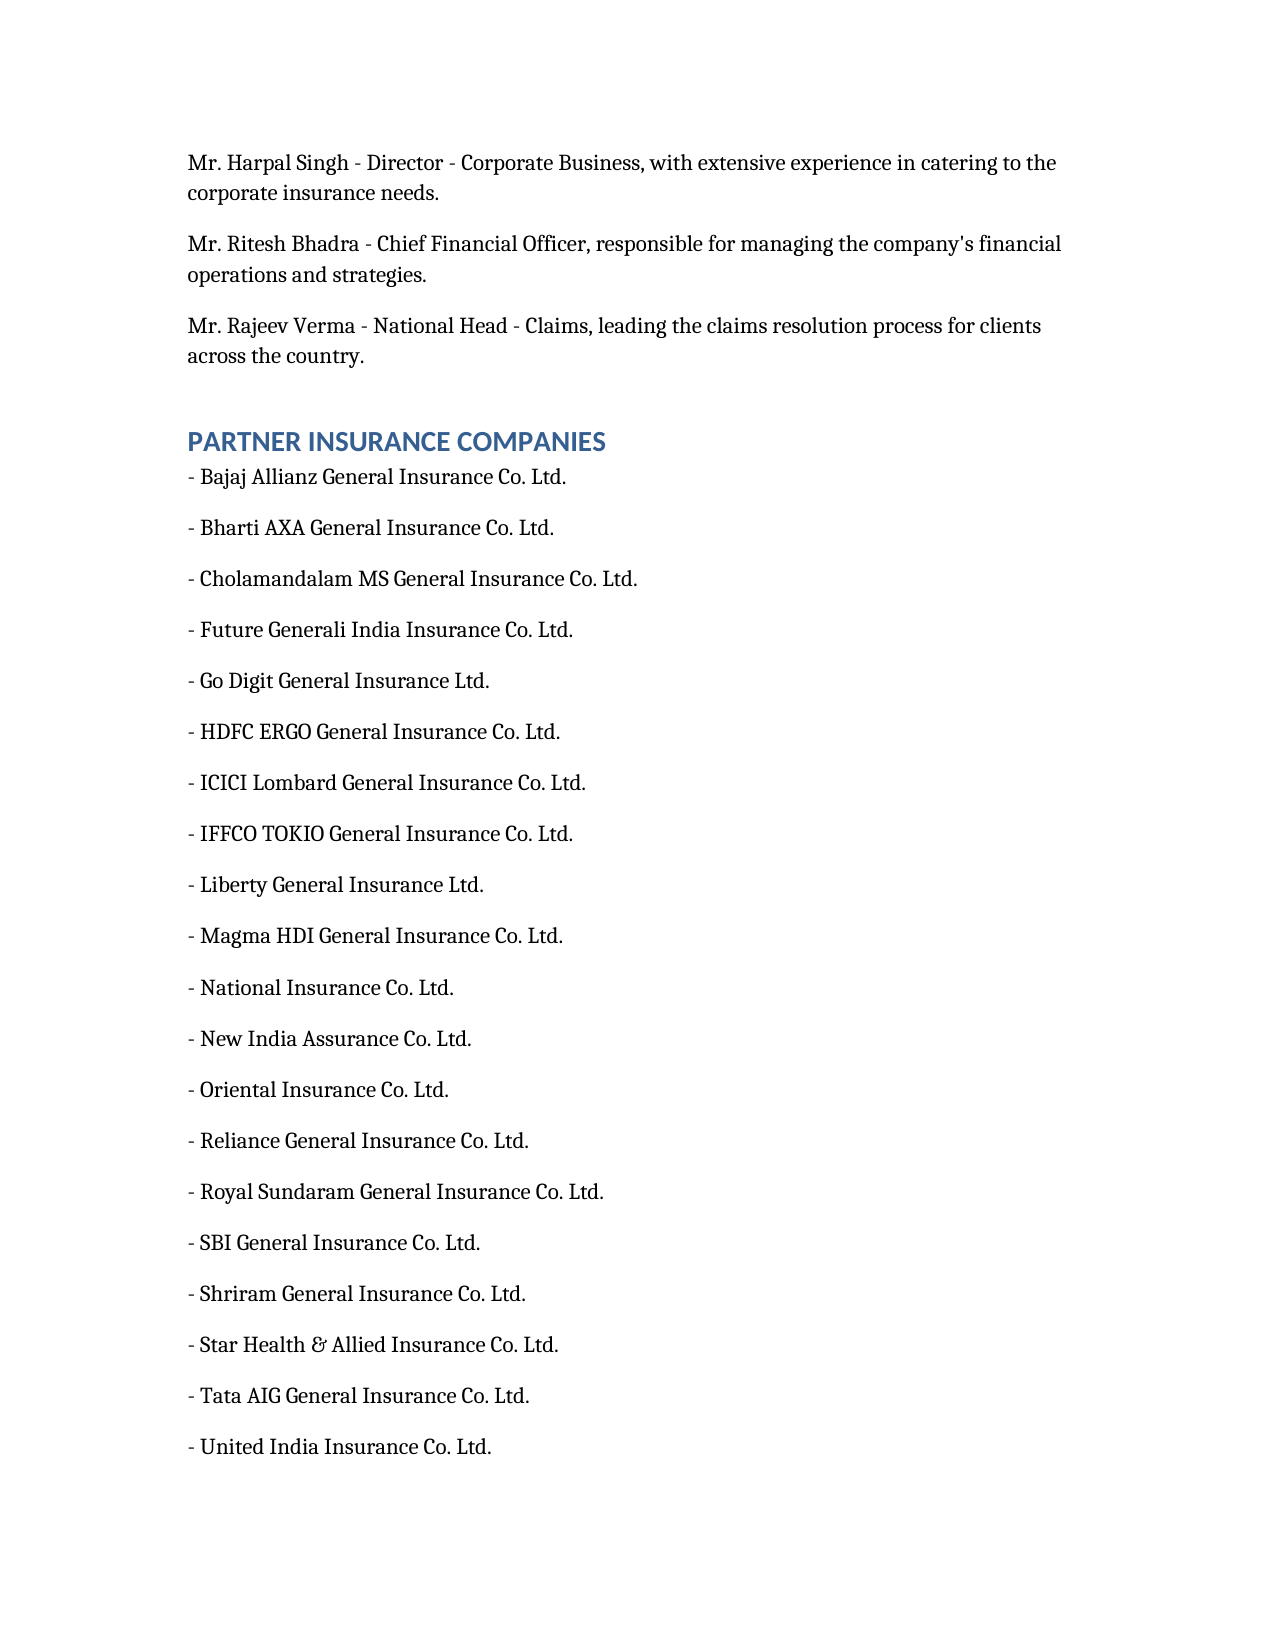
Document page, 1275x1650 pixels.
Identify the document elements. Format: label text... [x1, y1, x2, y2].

text Mr. Harpal Singh - Director - Corporate Business, with extensive experience in catering to the corporate insurance needs. [187, 150, 1087, 207]
text - Cholamandalam MS General Insurance Co. Ltd. [187, 566, 1087, 592]
text - ICICI Lombard General Insurance Co. Ltd. [187, 770, 1087, 796]
text - United India Insurance Co. Ltd. [187, 1434, 1087, 1460]
text Mr. Ritesh Bhadra - Chief Financial Officer, responsible for managing the company's financial operations and strategies. [187, 231, 1087, 288]
text - SBI General Insurance Co. Ltd. [187, 1229, 1087, 1256]
text - Liberty General Insurance Ltd. [187, 872, 1087, 898]
text - IFFCO TOKIO General Insurance Co. Ltd. [187, 821, 1087, 847]
text Mr. Rajeev Verma - National Head - Claims, leading the claims resolution process for clients across the country. [187, 312, 1087, 369]
text - National Insurance Co. Ltd. [187, 974, 1087, 1001]
text - Star Health & Allied Insurance Co. Ltd. [187, 1332, 1087, 1358]
text - Future Generali India Insurance Co. Ltd. [187, 617, 1087, 643]
text - Tata AIG General Insurance Co. Ltd. [187, 1383, 1087, 1409]
text - Royal Sundaram General Insurance Co. Ltd. [187, 1178, 1087, 1205]
text - Bajaj Allianz General Insurance Co. Ltd. [187, 464, 1087, 490]
text - New India Assurance Co. Ltd. [187, 1025, 1087, 1052]
text - Shriram General Insurance Co. Ltd. [187, 1281, 1087, 1307]
text - Reliance General Insurance Co. Ltd. [187, 1127, 1087, 1154]
subtitle PARTNER INSURANCE COMPANIES [187, 423, 1087, 458]
text - Go Digit General Insurance Ltd. [187, 668, 1087, 694]
text - HDFC ERGO General Insurance Co. Ltd. [187, 719, 1087, 745]
text - Magma HDI General Insurance Co. Ltd. [187, 923, 1087, 949]
text - Bharti AXA General Insurance Co. Ltd. [187, 515, 1087, 541]
text - Oriental Insurance Co. Ltd. [187, 1076, 1087, 1103]
